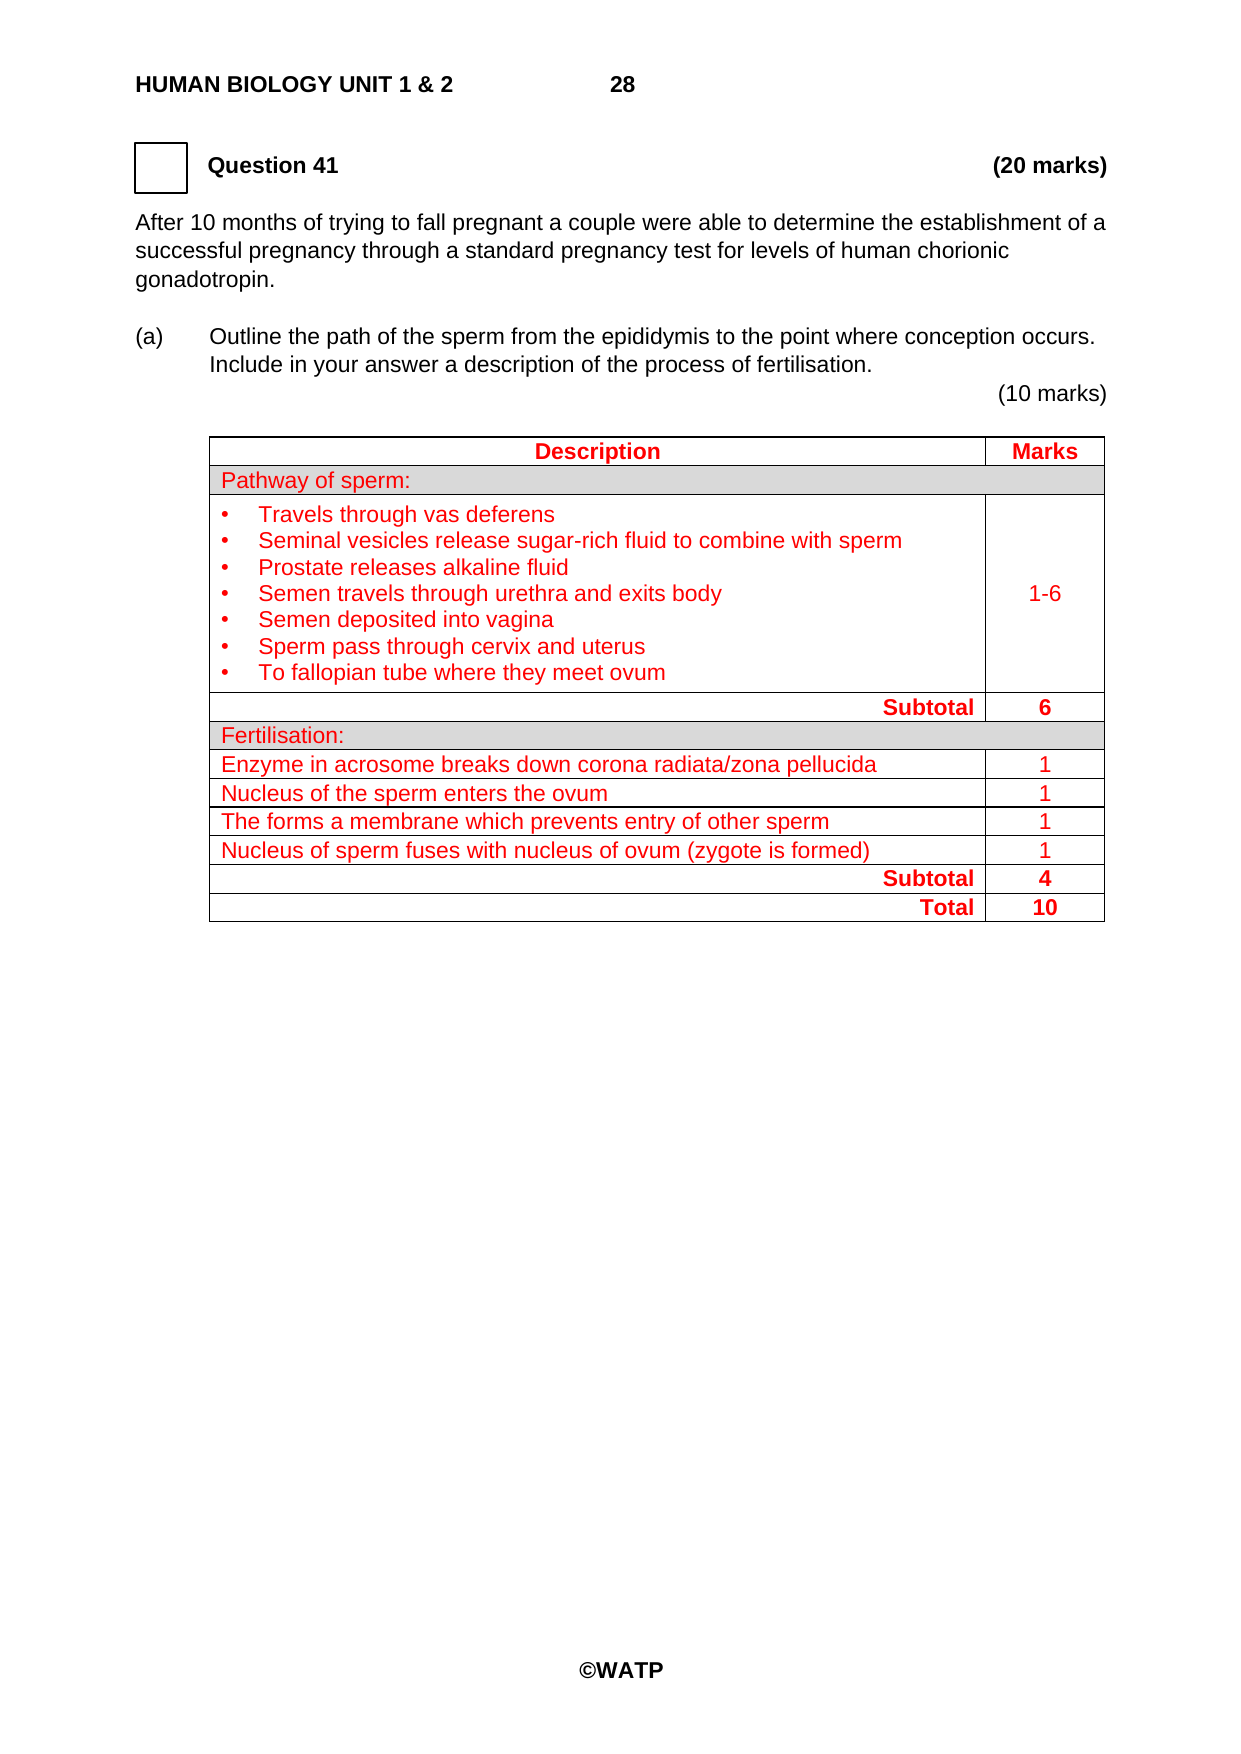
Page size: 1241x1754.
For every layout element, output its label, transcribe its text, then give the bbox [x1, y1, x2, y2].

table_cell Nucleus of the sperm enters the ovum [210, 779, 985, 806]
table_cell Pathway of sperm: [210, 466, 1104, 494]
table_cell 4 [986, 865, 1104, 892]
table_cell 6 [986, 693, 1104, 721]
table_cell Travels through vas deferens Seminal vesicles release sugar-rich fluid to combine with sperm Prostate releases alkaline fluid Semen travels through urethra and exits body Semen deposited into vagina Sperm pass through cervix and uterus To fallopian tube where they meet ovum [210, 495, 985, 692]
text After 10 months of trying to fall pregnant a couple were able to determine the establishment of a successful pregnancy through a standard pregnancy test for levels of human chorionic gonadotropin. [135, 209, 1107, 292]
table_cell 1 [986, 779, 1104, 806]
table_cell 1 [986, 836, 1104, 864]
table_cell 1 [986, 808, 1104, 835]
text Question 41 (20 marks) [188, 152, 1107, 178]
table_cell 10 [986, 894, 1104, 921]
table_header Marks [986, 438, 1104, 465]
table_cell Enzyme in acrosome breaks down corona radiata/zona pellucida [210, 750, 985, 778]
table_cell Subtotal [210, 693, 985, 721]
table_cell Total [210, 894, 985, 921]
table_cell Nucleus of sperm fuses with nucleus of ovum (zygote is formed) [210, 836, 985, 864]
table_header Description [210, 438, 985, 465]
table_cell 1 [986, 750, 1104, 778]
table_cell 1-6 [986, 495, 1104, 692]
text (a) Outline the path of the sperm from the epididymis to the point where conception occurs. Include in your answer a description of the process of fertilisation. [135, 323, 1107, 377]
text (10 marks) [135, 379, 1107, 406]
table_cell Subtotal [210, 865, 985, 892]
table_cell The forms a membrane which prevents entry of other sperm [210, 808, 985, 835]
table_cell Fertilisation: [210, 722, 1104, 749]
